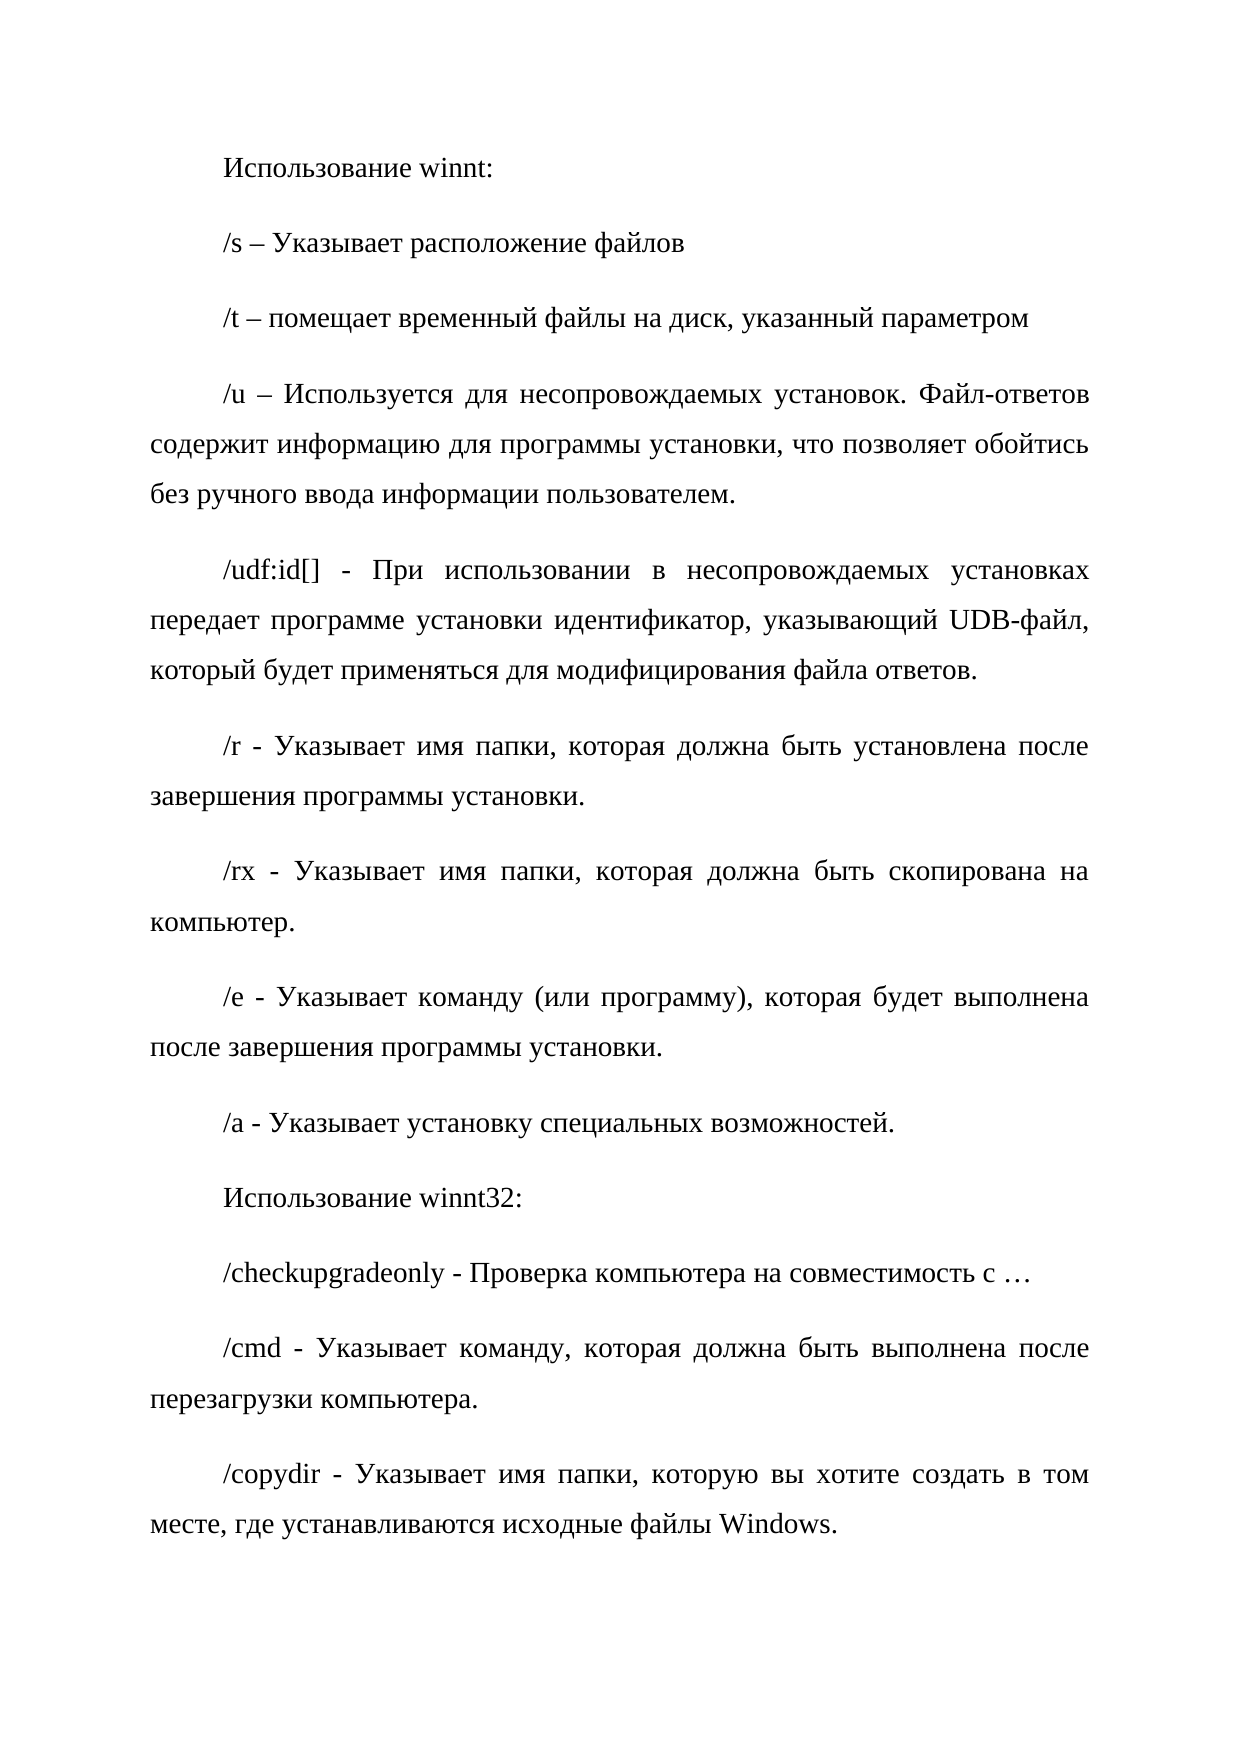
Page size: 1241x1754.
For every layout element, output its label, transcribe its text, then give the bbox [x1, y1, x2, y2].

text /cmd - Указывает команду, которая должна быть выполнена после перезагрузки компьютера. [150, 1331, 1090, 1414]
text /s – Указывает расположение файлов [150, 225, 1090, 259]
text /rx - Указывает имя папки, которая должна быть скопирована на компьютер. [150, 853, 1090, 937]
text /e - Указывает команду (или программу), которая будет выполнена после завершения программы установки. [150, 979, 1090, 1063]
text /r - Указывает имя папки, которая должна быть установлена после завершения программы установки. [150, 728, 1090, 812]
text /u – Используется для несопровождаемых установок. Файл-ответов содержит информацию для программы установки, что позволяет обойтись без ручного ввода информации пользователем. [150, 376, 1090, 510]
text Использование winnt: [150, 150, 1090, 183]
text /udf:id[] - При использовании в несопровождаемых установках передает программе установки идентификатор, указывающий UDB-файл, который будет применяться для модифицирования файла ответов. [150, 552, 1090, 686]
text /a - Указывает установку специальных возможностей. [150, 1105, 1090, 1138]
text /copydir - Указывает имя папки, которую вы хотите создать в том месте, где устанавливаются исходные файлы Windows. [150, 1456, 1090, 1540]
text Использование winnt32: [150, 1180, 1090, 1213]
text /checkupgradeonly - Проверка компьютера на совместимость с … [150, 1255, 1090, 1289]
text /t – помещает временный файлы на диск, указанный параметром [150, 301, 1090, 334]
